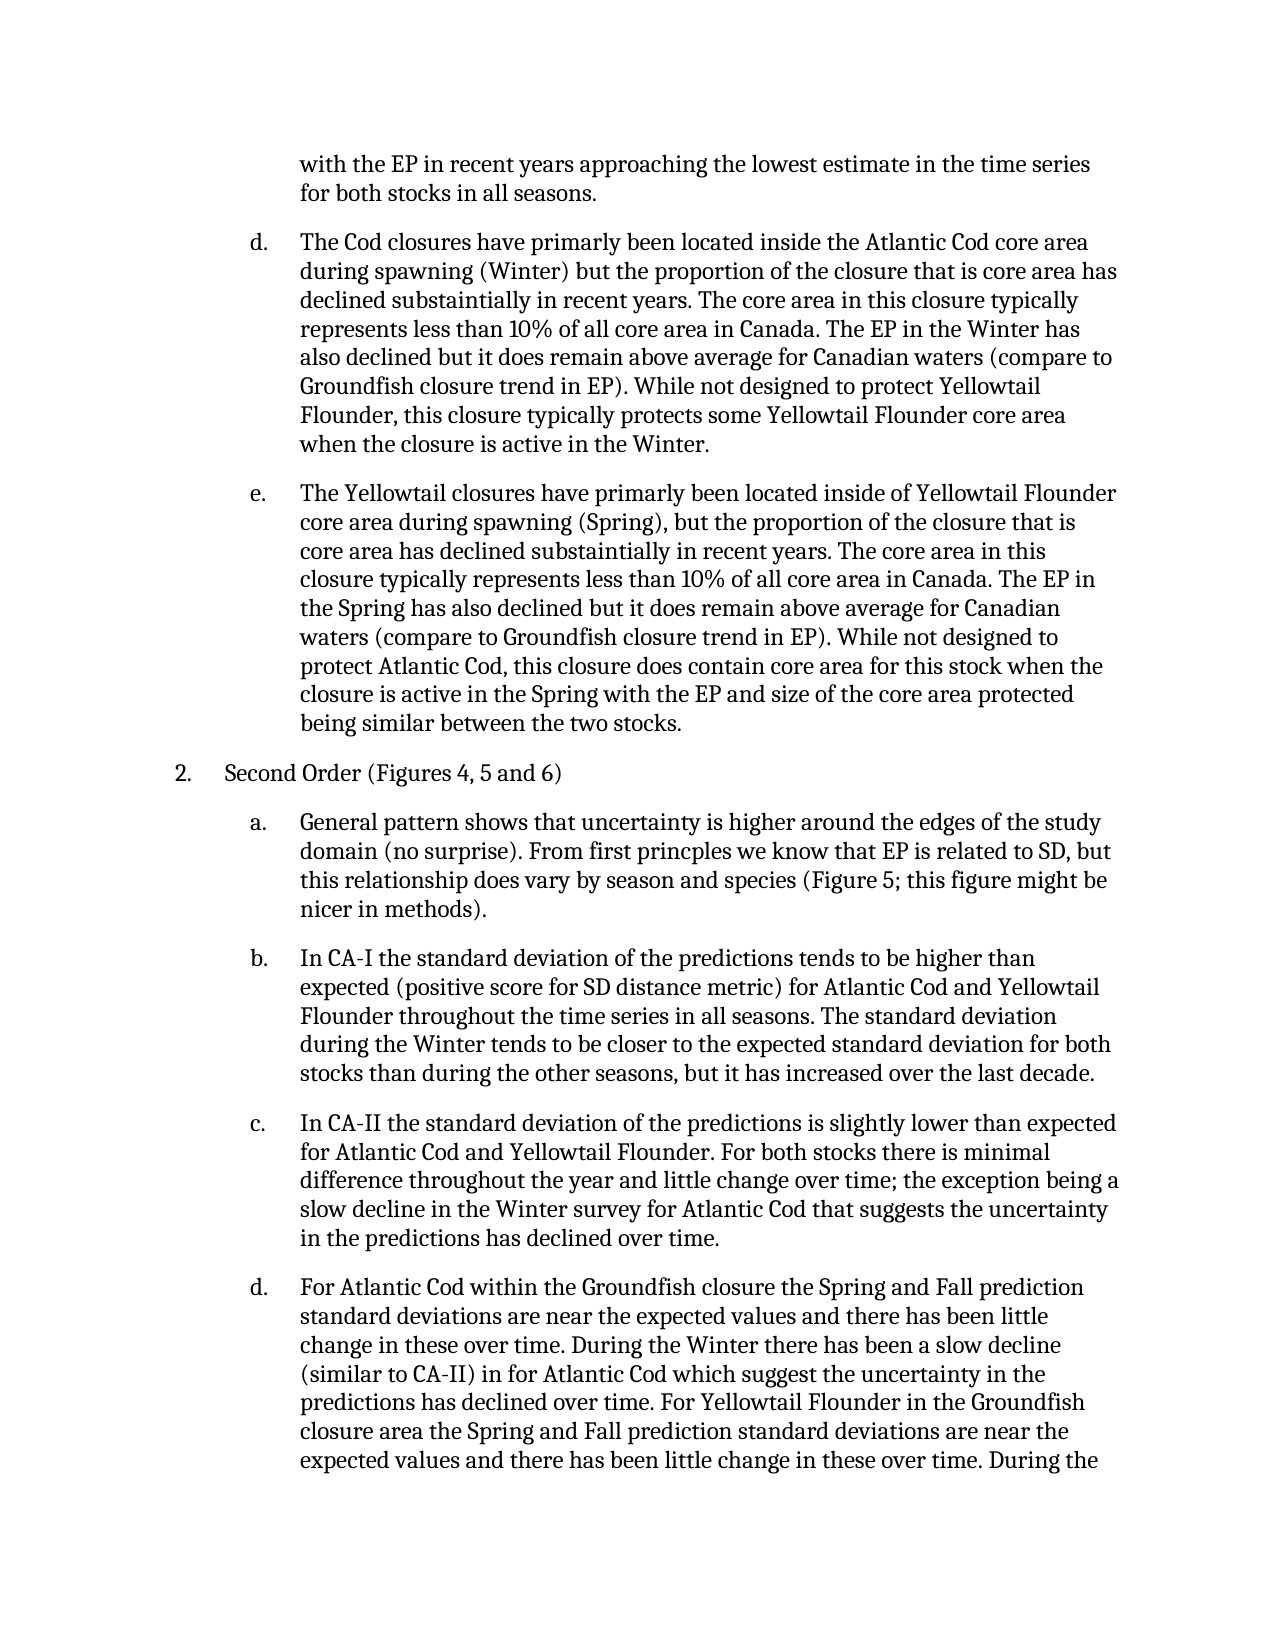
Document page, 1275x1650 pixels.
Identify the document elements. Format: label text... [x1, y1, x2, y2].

list The Yellowtail closures have primarly been located inside of Yellowtail Flounder core area during spawning (Spring), but the proportion of the closure that is core area has declined substaintially in recent years. The core area in this closure typically represents less than 10% of all core area in Canada. The EP in the Spring has also declined but it does remain above average for Canadian waters (compare to Groundfish closure trend in EP). While not designed to protect Atlantic Cod, this closure does contain core area for this stock when the closure is active in the Spring with the EP and size of the core area protected being similar between the two stocks. [250, 479, 1125, 738]
list In CA-II the standard deviation of the predictions is slightly lower than expected for Atlantic Cod and Yellowtail Flounder. For both stocks there is minimal difference throughout the year and little change over time; the exception being a slow decline in the Winter survey for Atlantic Cod that suggests the uncertainty in the predictions has declined over time. [250, 1109, 1125, 1252]
list Second Order (Figures 4, 5 and 6) [175, 759, 1125, 787]
list General pattern shows that uncertainty is higher around the edges of the study domain (no surprise). From first princples we know that EP is related to SD, but this relationship does vary by season and species (Figure 5; this figure might be nicer in methods). [250, 808, 1125, 923]
list In CA-I the standard deviation of the predictions tends to be higher than expected (positive score for SD distance metric) for Atlantic Cod and Yellowtail Flounder throughout the time series in all seasons. The standard deviation during the Winter tends to be closer to the expected standard deviation for both stocks than during the other seasons, but it has increased over the last decade. [250, 944, 1125, 1088]
list The Cod closures have primarly been located inside the Atlantic Cod core area during spawning (Winter) but the proportion of the closure that is core area has declined substaintially in recent years. The core area in this closure typically represents less than 10% of all core area in Canada. The EP in the Winter has also declined but it does remain above average for Canadian waters (compare to Groundfish closure trend in EP). While not designed to protect Yellowtail Flounder, this closure typically protects some Yellowtail Flounder core area when the closure is active in the Winter. [250, 228, 1125, 458]
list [250, 1273, 1125, 1474]
